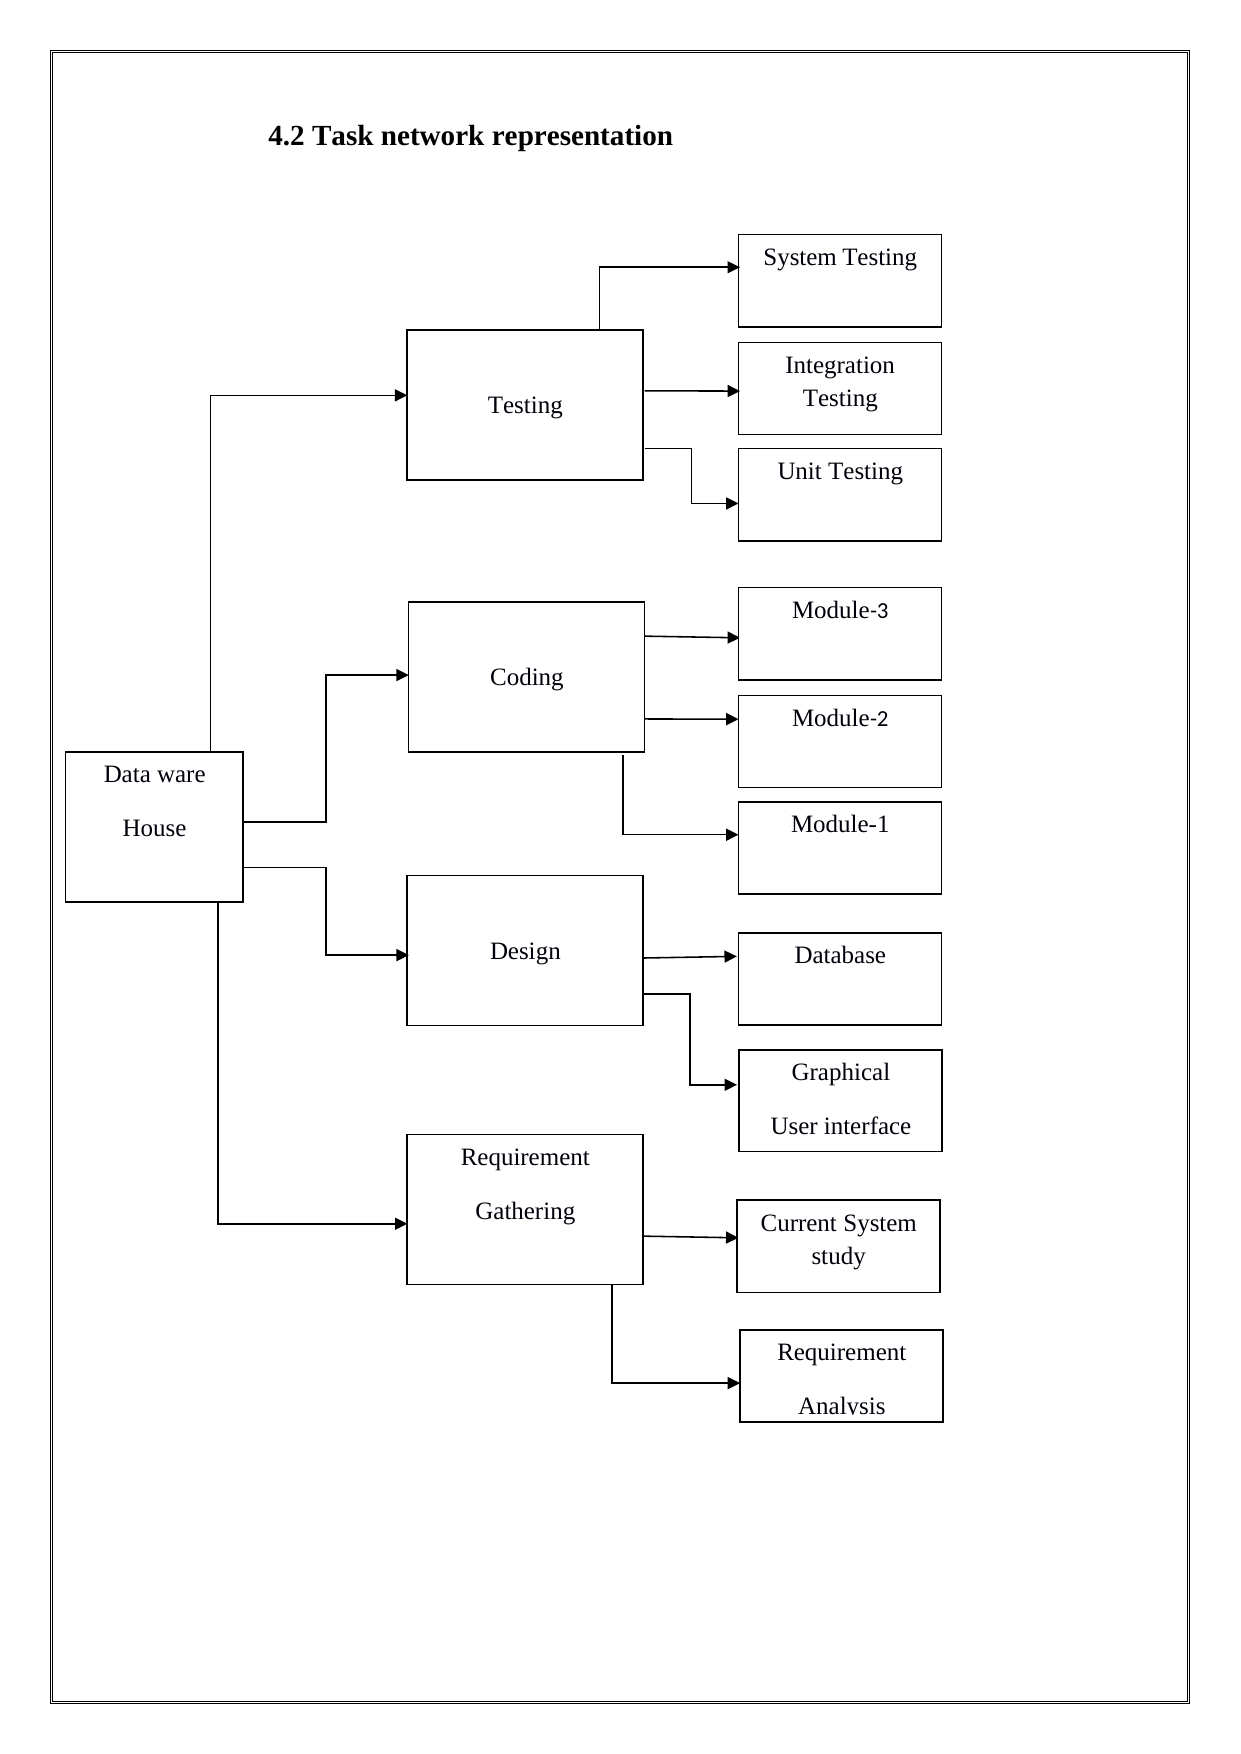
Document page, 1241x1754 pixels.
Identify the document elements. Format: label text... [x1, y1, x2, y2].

text 4.2 Task network representation [193, 118, 1122, 152]
